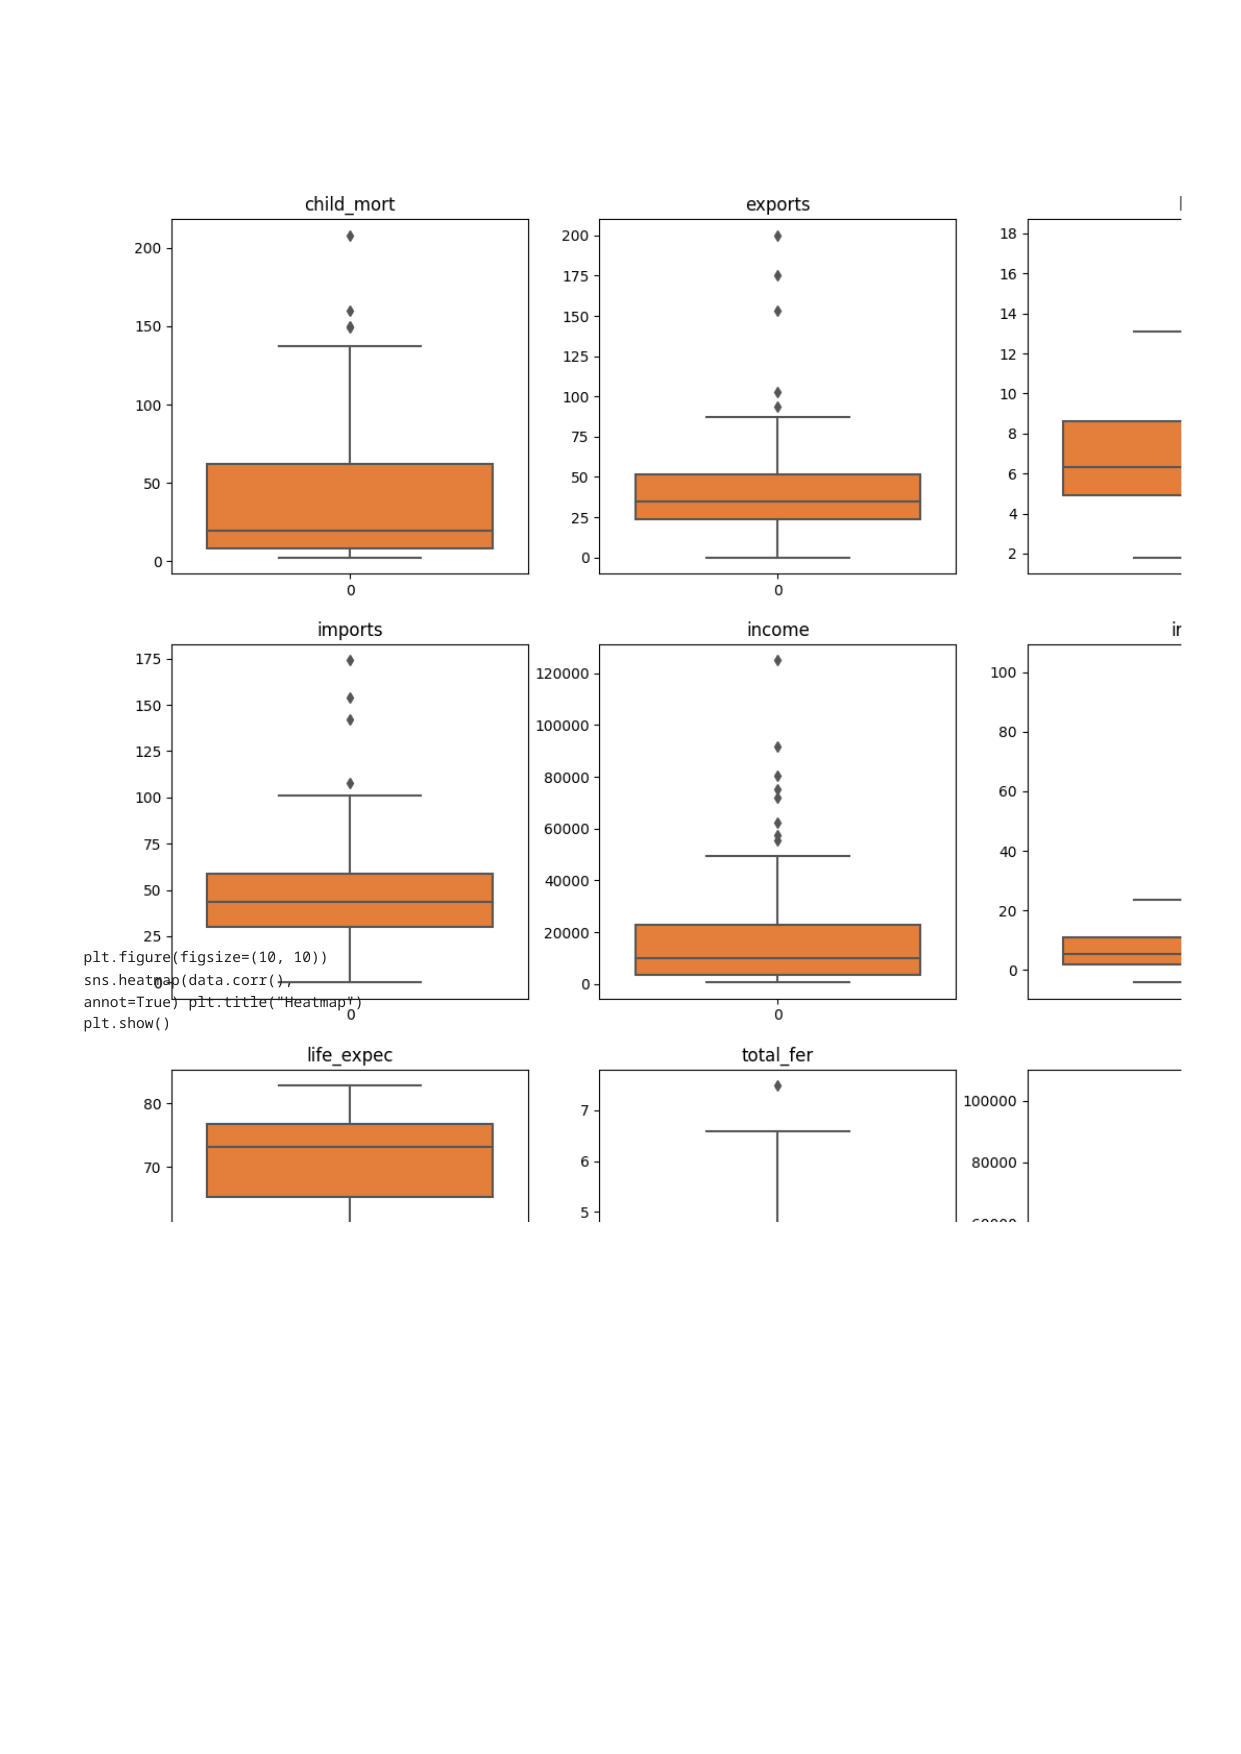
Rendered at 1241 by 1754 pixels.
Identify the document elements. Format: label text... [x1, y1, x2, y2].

picture [135, 967, 1182, 1015]
picture [135, 196, 1182, 947]
text plt.show() [83, 1015, 1196, 1032]
picture [135, 1032, 1182, 1222]
text plt.figure(figsize=(10, 10)) [83, 947, 1196, 967]
text sns.heatmap(data.corr(), annot=True) plt.title("Heatmap") [83, 969, 375, 1012]
